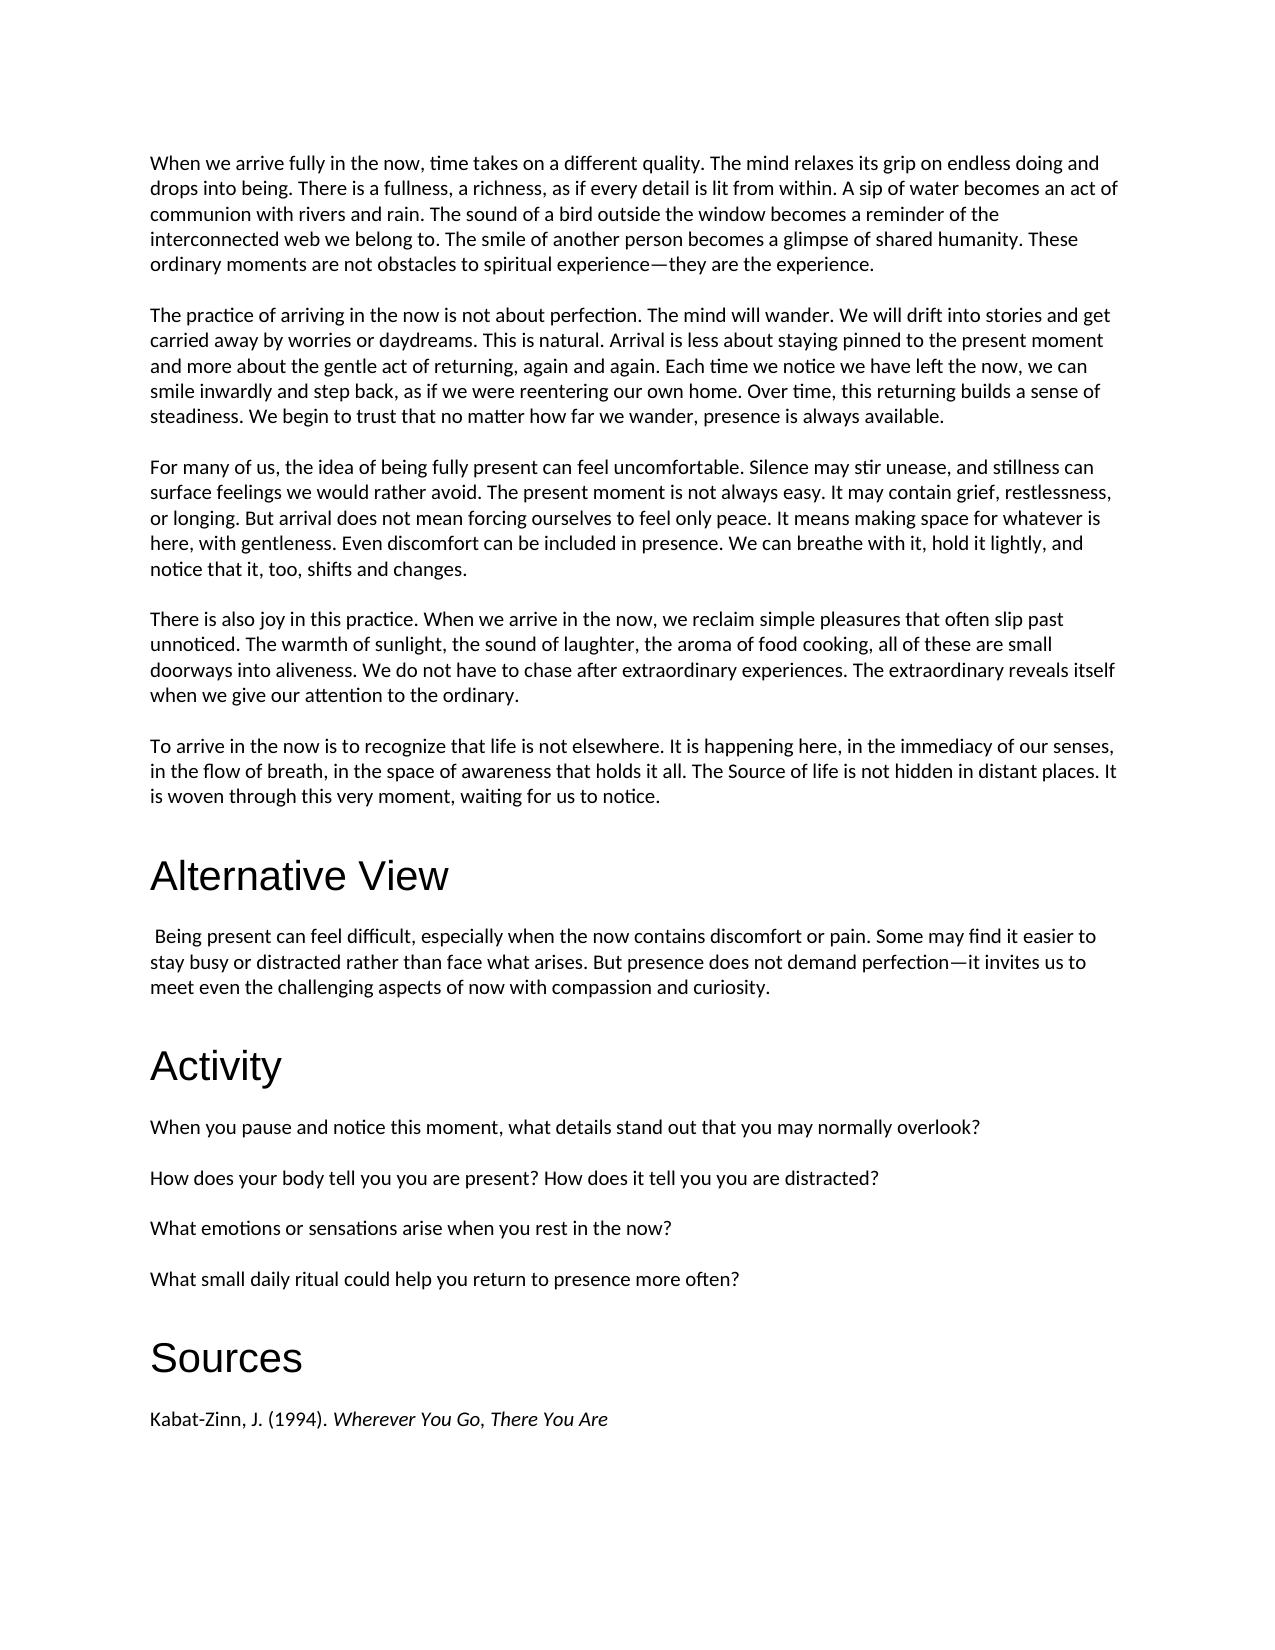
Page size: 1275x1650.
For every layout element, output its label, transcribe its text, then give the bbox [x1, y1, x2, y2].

text How does your body tell you you are present? How does it tell you you are distracted? [150, 1165, 1125, 1190]
subtitle Activity [150, 1042, 1125, 1089]
text When we arrive fully in the now, time takes on a different quality. The mind relaxes its grip on endless doing and drops into being. There is a fullness, a richness, as if every detail is lit from within. A sip of water becomes an act of communion with rivers and rain. The sound of a bird outside the window becomes a reminder of the interconnected web we belong to. The smile of another person becomes a glimpse of shared humanity. These ordinary moments are not obstacles to spiritual experience—they are the experience. [150, 150, 1125, 277]
text What emotions or sensations arise when you rest in the now? [150, 1215, 1125, 1241]
text There is also joy in this practice. When we arrive in the now, we reclaim simple pleasures that often slip past unnoticed. The warmth of sunlight, the sound of laughter, the aroma of food cooking, all of these are small doorways into aliveness. We do not have to chase after extraordinary experiences. The extraordinary reveals itself when we give our attention to the ordinary. [150, 606, 1125, 708]
text What small daily ritual could help you return to presence more often? [150, 1266, 1125, 1291]
text Kabat-Zinn, J. (1994). Wherever You Go, There You Are [150, 1406, 1125, 1458]
text When you pause and notice this moment, what details stand out that you may normally overlook? [150, 1114, 1125, 1140]
text The practice of arriving in the now is not about perfection. The mind will wander. We will drift into stories and get carried away by worries or daydreams. This is natural. Arrival is less about staying pinned to the present moment and more about the gentle act of returning, again and again. Each time we notice we have left the now, we can smile inwardly and step back, as if we were reentering our own home. Over time, this returning builds a sense of steadiness. We begin to trust that no matter how far we wander, presence is always available. [150, 302, 1125, 429]
text Being present can feel difficult, especially when the now contains discomfort or pain. Some may find it easier to stay busy or distracted rather than face what arises. But presence does not demand perfection—it invites us to meet even the challenging aspects of now with compassion and curiosity. [150, 924, 1125, 1000]
subtitle Sources [150, 1333, 1125, 1381]
text For many of us, the idea of being fully present can feel uncomfortable. Silence may stir unease, and stillness can surface feelings we would rather avoid. The present moment is not always easy. It may contain grief, restlessness, or longing. But arrival does not mean forcing ourselves to feel only peace. It means making space for whatever is here, with gentleness. Even discomfort can be included in presence. We can breathe with it, hold it lightly, and notice that it, too, shifts and changes. [150, 454, 1125, 581]
text To arrive in the now is to recognize that life is not elsewhere. It is happening here, in the immediacy of our senses, in the flow of breath, in the space of awareness that holds it all. The Source of life is not hidden in distant places. It is woven through this very moment, waiting for us to notice. [150, 733, 1125, 809]
subtitle Alternative View [150, 851, 1125, 899]
